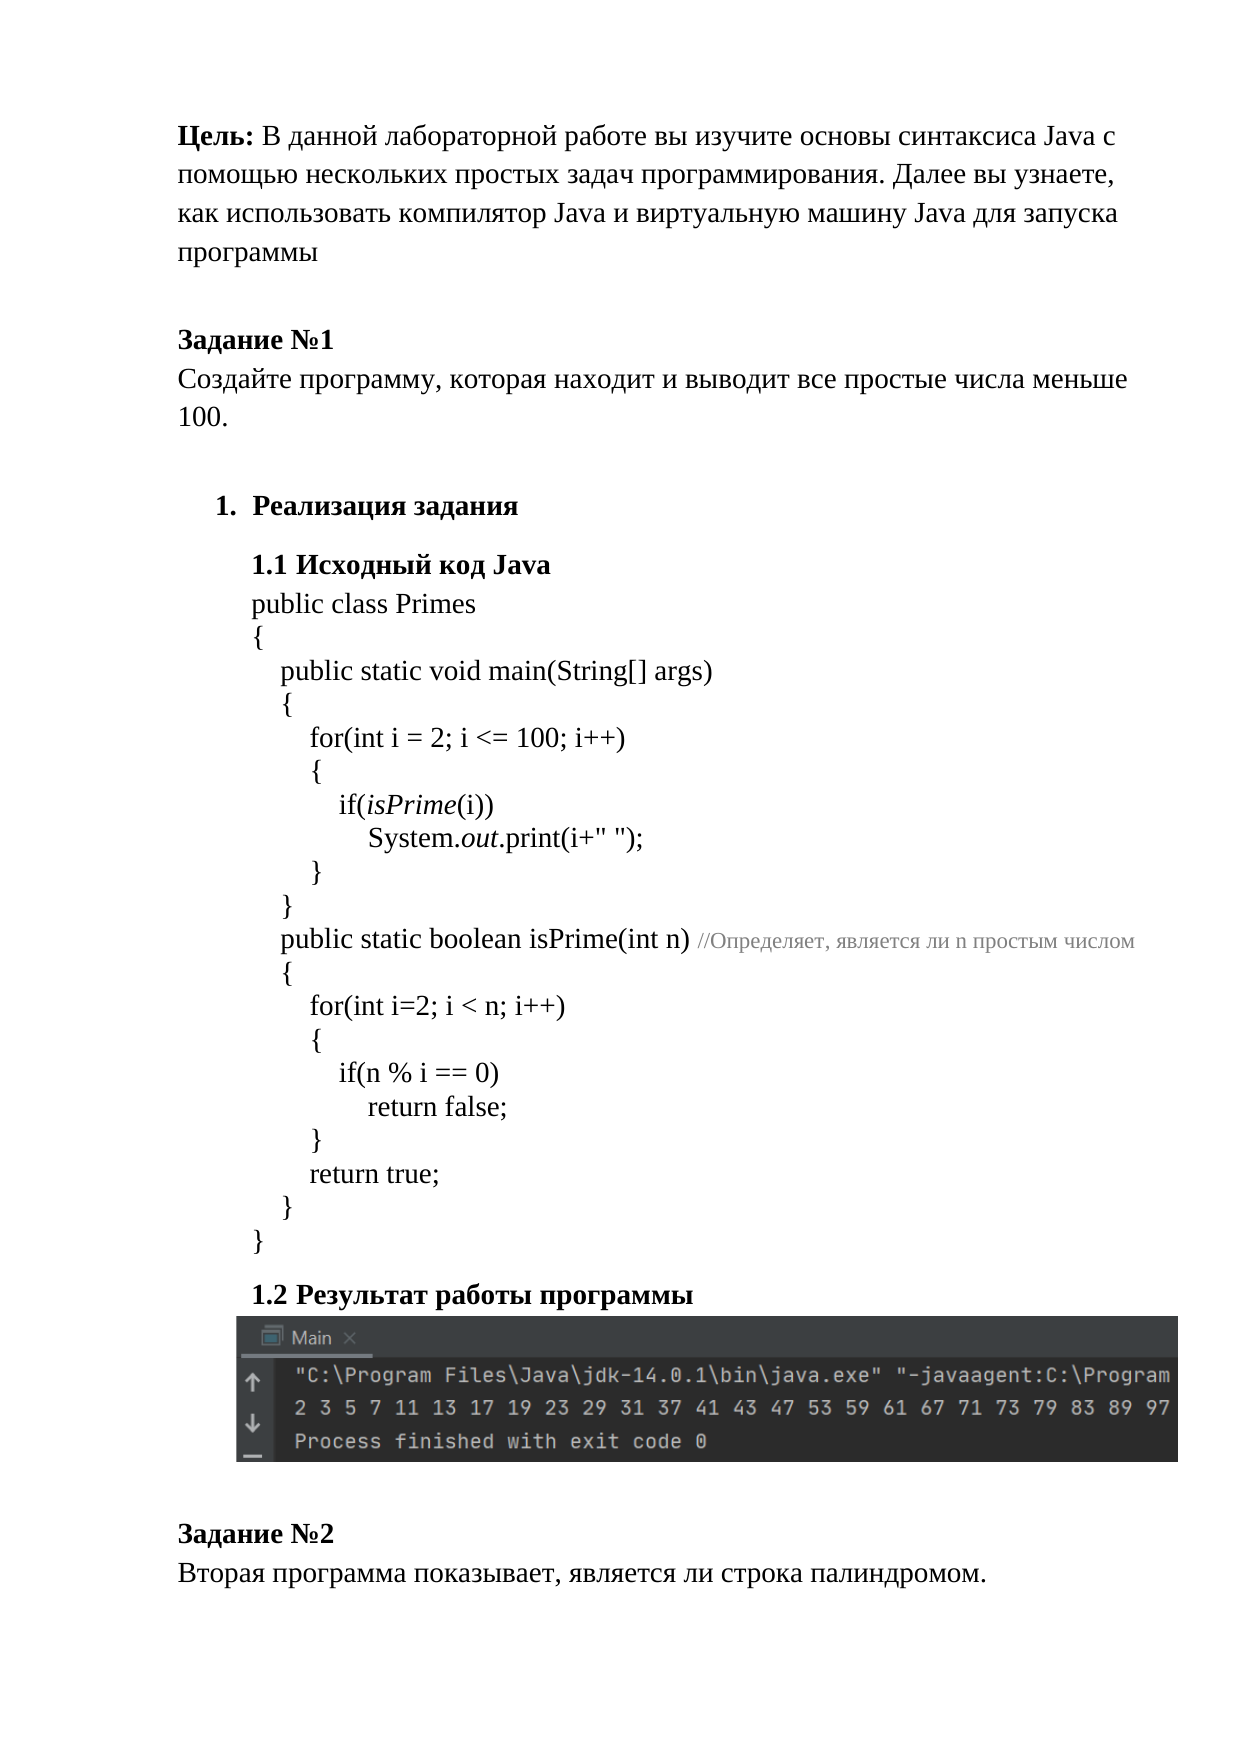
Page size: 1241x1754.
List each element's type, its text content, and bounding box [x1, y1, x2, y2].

text public class Primes { public static void main(String[] args) { for(int i = 2; i <= 100; i++) { if(isPrime(i)) System.out.print(i+" "); } } public static boolean isPrime(int n) //Определяет, является ли n простым числом { for(int i=2; i < n; i++) { if(n % i == 0) return false; } return true; } } [251, 586, 1152, 1257]
subtitle Реализация задания [215, 488, 1152, 521]
subtitle Задание №1 [177, 322, 1152, 356]
text Создайте программу, которая находит и выводит все простые числа меньше 100. [177, 361, 1152, 433]
text Цель: В данной лабораторной работе вы изучите основы синтаксиса Java с помощью нескольких простых задач программирования. Далее вы узнаете, как использовать компилятор Java и виртуальную машину Java для запуска программы [177, 118, 1152, 267]
picture [236, 1316, 1178, 1462]
subtitle Задание №2 [177, 1516, 1152, 1550]
subtitle Исходный код Java [251, 547, 1152, 581]
subtitle Результат работы программы [251, 1277, 1152, 1311]
text Вторая программа показывает, является ли строка палиндромом. [177, 1555, 1152, 1588]
